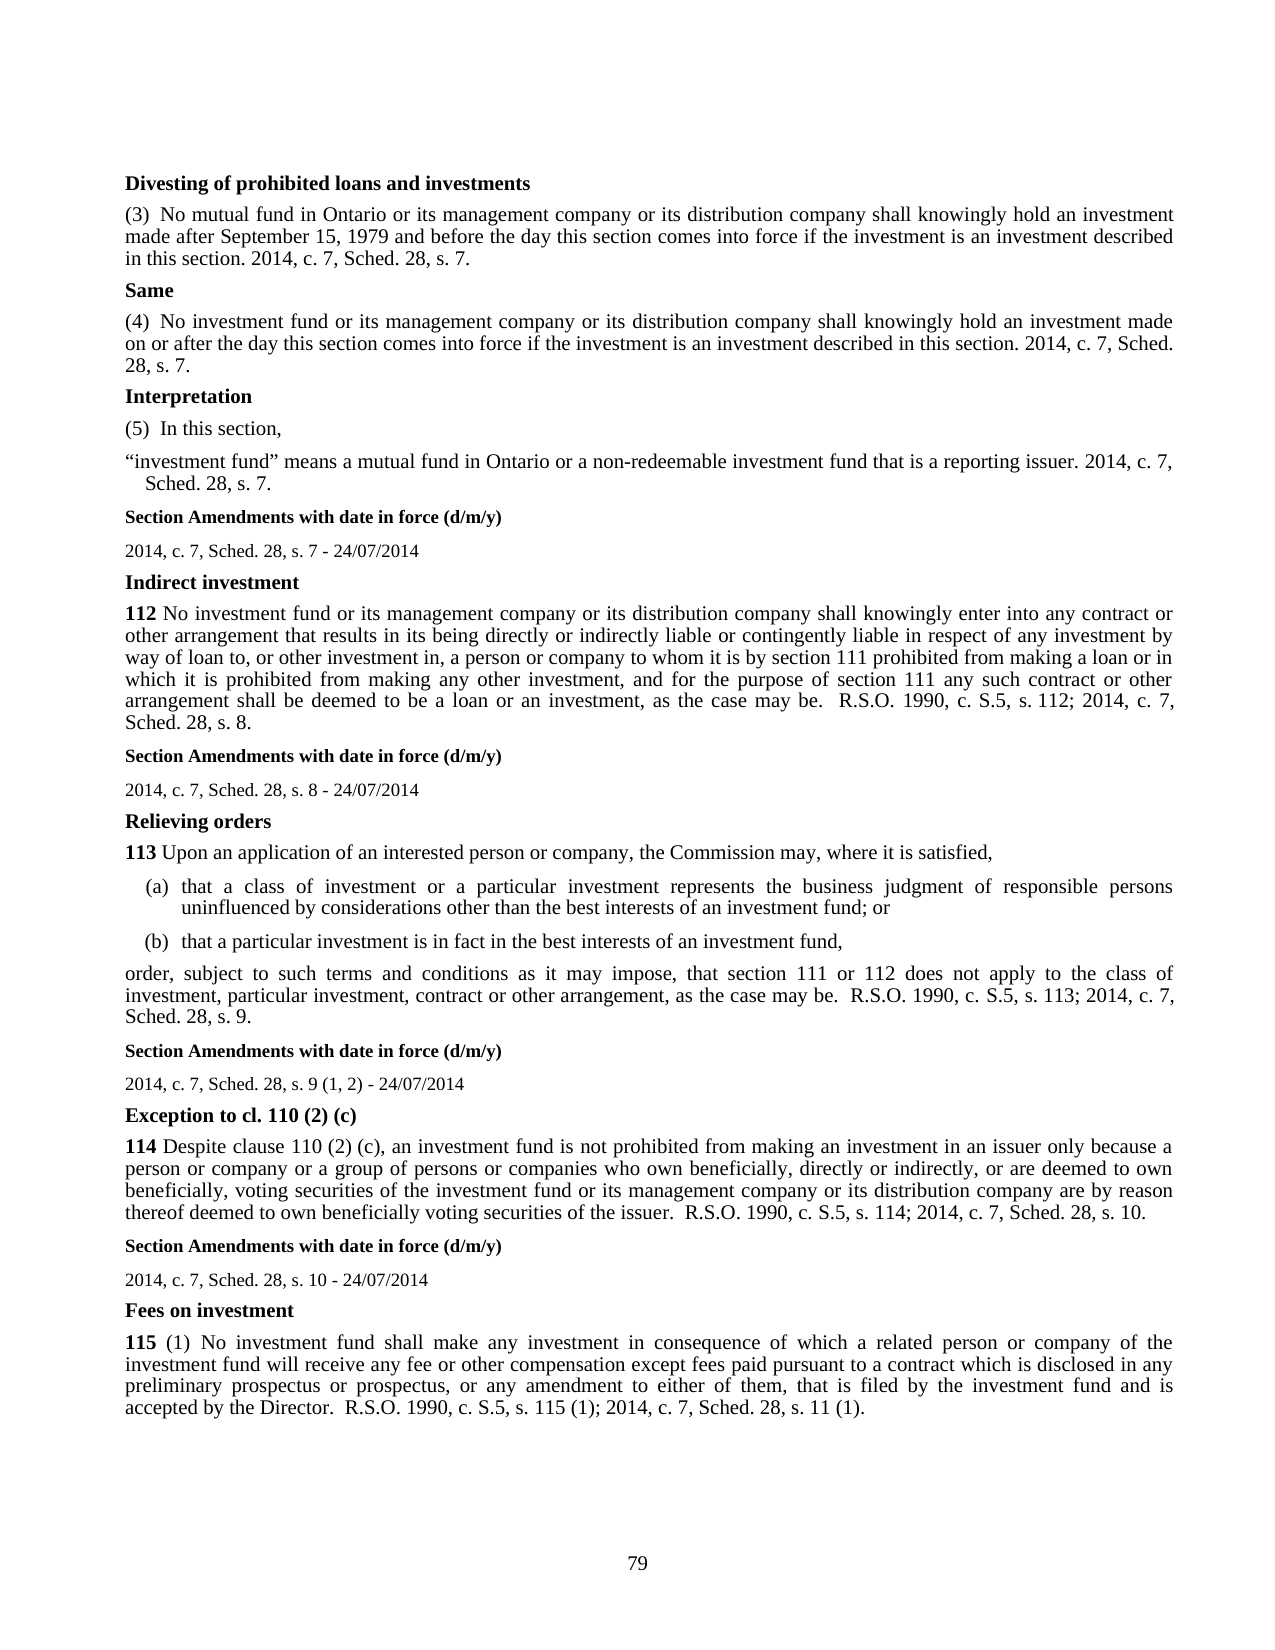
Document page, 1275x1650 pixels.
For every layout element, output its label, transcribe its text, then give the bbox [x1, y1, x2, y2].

text order, subject to such terms and conditions as it may impose, that section 111 or 112 does not apply to the class of investment, particular investment, contract or other arrangement, as the case may be. R.S.O. 1990, c. S.5, s. 113; 2014, c. 7, Sched. 28, s. 9. [125, 963, 1175, 1028]
text (4) No investment fund or its management company or its distribution company shall knowingly hold an investment made on or after the day this section comes into force if the investment is an investment described in this section. 2014, c. 7, Sched. 28, s. 7. [125, 311, 1175, 376]
text Section Amendments with date in force (d/m/y) [125, 1235, 1175, 1257]
text Exception to cl. 110 (2) (c) [125, 1107, 1175, 1126]
text 114 Despite clause 110 (2) (c), an investment fund is not prohibited from making an investment in an issuer only because a person or company or a group of persons or companies who own beneficially, directly or indirectly, or are deemed to own beneficially, voting securities of the investment fund or its management company or its distribution company are by reason thereof deemed to own beneficially voting securities of the issuer. R.S.O. 1990, c. S.5, s. 114; 2014, c. 7, Sched. 28, s. 10. [125, 1137, 1175, 1224]
text (3) No mutual fund in Ontario or its management company or its distribution company shall knowingly hold an investment made after September 15, 1979 and before the day this section comes into force if the investment is an investment described in this section. 2014, c. 7, Sched. 28, s. 7. [125, 204, 1175, 269]
text Same [125, 282, 1175, 301]
text 115 (1) No investment fund shall make any investment in consequence of which a related person or company of the investment fund will receive any fee or other compensation except fees paid pursuant to a contract which is disclosed in any preliminary prospectus or prospectus, or any amendment to either of them, that is filed by the investment fund and is accepted by the Director. R.S.O. 1990, c. S.5, s. 115 (1); 2014, c. 7, Sched. 28, s. 11 (1). [125, 1332, 1175, 1419]
text Interpretation [125, 389, 1175, 408]
text “investment fund” means a mutual fund in Ontario or a non-redeemable investment fund that is a reporting issuer. 2014, c. 7, Sched. 28, s. 7. [125, 451, 1175, 495]
text 2014, c. 7, Sched. 28, s. 8 - 24/07/2014 [125, 779, 1175, 801]
text (b) that a particular investment is in fact in the best interests of an investment fund, [125, 931, 1175, 952]
text Section Amendments with date in force (d/m/y) [125, 507, 1175, 528]
text Divesting of prohibited loans and investments [125, 175, 1175, 194]
text 2014, c. 7, Sched. 28, s. 10 - 24/07/2014 [125, 1268, 1175, 1290]
text (a) that a class of investment or a particular investment represents the business judgment of responsible persons uninfluenced by considerations other than the best interests of an investment fund; or [125, 876, 1175, 919]
text 2014, c. 7, Sched. 28, s. 9 (1, 2) - 24/07/2014 [125, 1073, 1175, 1095]
text Indirect investment [125, 574, 1175, 593]
text 113 Upon an application of an interested person or company, the Commission may, where it is satisfied, [125, 842, 1175, 864]
text 2014, c. 7, Sched. 28, s. 7 - 24/07/2014 [125, 540, 1175, 562]
text Section Amendments with date in force (d/m/y) [125, 746, 1175, 767]
text (5) In this section, [125, 418, 1175, 440]
text Fees on investment [125, 1303, 1175, 1322]
text Section Amendments with date in force (d/m/y) [125, 1040, 1175, 1062]
text Relieving orders [125, 813, 1175, 832]
text 112 No investment fund or its management company or its distribution company shall knowingly enter into any contract or other arrangement that results in its being directly or indirectly liable or contingently liable in respect of any investment by way of loan to, or other investment in, a person or company to whom it is by section 111 prohibited from making a loan or in which it is prohibited from making any other investment, and for the purpose of section 111 any such contract or other arrangement shall be deemed to be a loan or an investment, as the case may be. R.S.O. 1990, c. S.5, s. 112; 2014, c. 7, Sched. 28, s. 8. [125, 603, 1175, 734]
